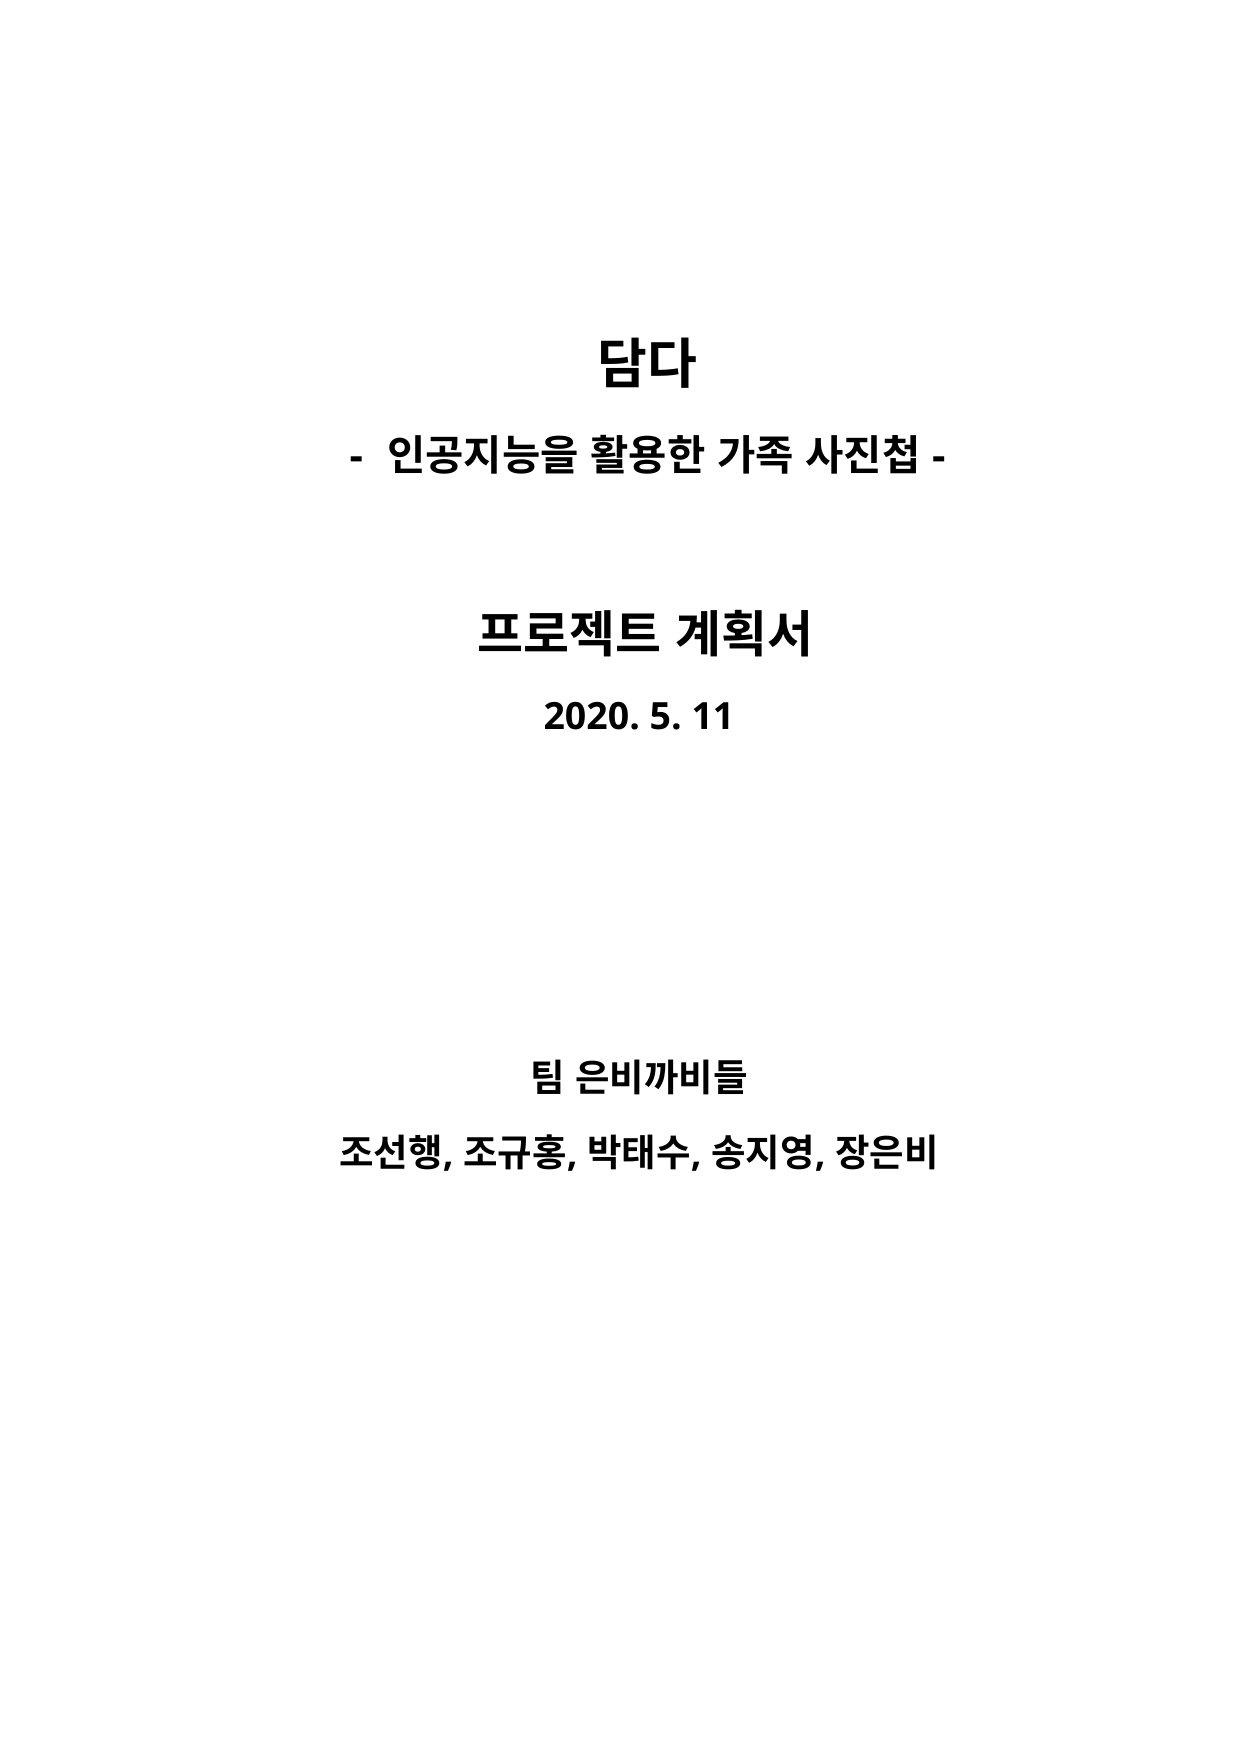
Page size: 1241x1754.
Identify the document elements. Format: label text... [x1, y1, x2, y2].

text 프로젝트 계획서 [150, 594, 1090, 667]
text 팀 은비까비들 [150, 1048, 1090, 1102]
text 조선행, 조규홍, 박태수, 송지영, 장은비 [150, 1123, 1090, 1178]
list 인공지능을 활용한 가족 사진첩 - [204, 422, 1090, 483]
text 담다 [150, 321, 1090, 399]
text 2020. 5. 11 [150, 689, 1090, 740]
